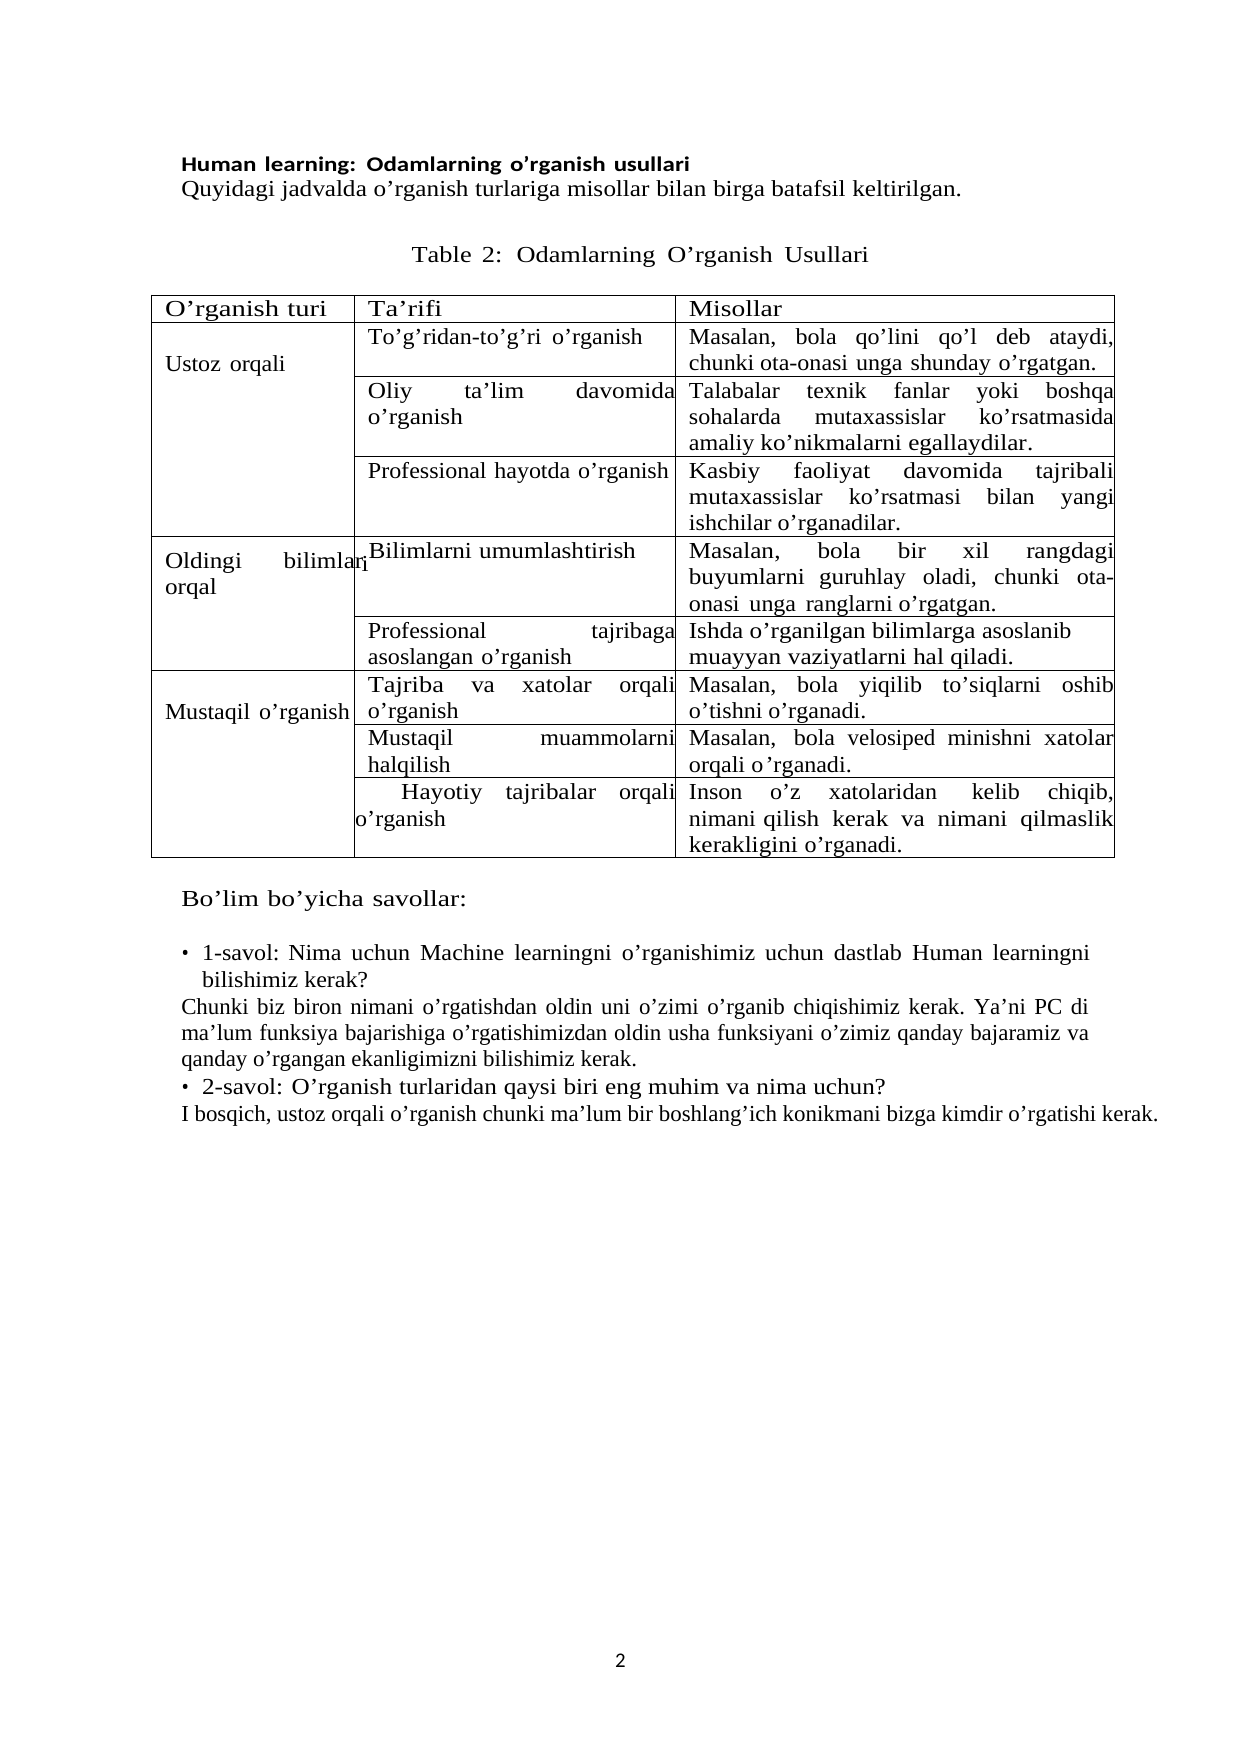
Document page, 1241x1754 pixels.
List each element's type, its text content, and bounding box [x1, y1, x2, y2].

table_cell To’g’ridan-to’g’ri o’rganish [355, 323, 675, 376]
text Table 2: Odamlarning O’rganish Usullari [411, 241, 1184, 267]
table_cell iBilimlarni umumlashtirish [355, 537, 675, 616]
table_cell Mustaqil o’rganish [152, 671, 354, 857]
text Chunki biz biron nimani o’rgatishdan oldin uni o’zimi o’rganib chiqishimiz kerak. Ya’ni PC di ma’lum funksiya bajarishiga o’rgatishimizdan oldin usha funksiyani o’zimiz qanday bajaramiz va qanday o’rgangan ekanligimizni bilishimiz kerak. [181, 993, 1090, 1072]
table_cell Mustaqil muammolarni halqilish [355, 725, 675, 777]
table_cell Hayotiy tajribalar orqali o’rganish [355, 778, 675, 857]
table_cell Oliy ta’lim davomida o’rganish [355, 377, 675, 456]
table_cell Ishda o’rganilgan bilimlarga asoslanib muayyan vaziyatlarni hal qiladi. [676, 617, 1114, 670]
table_cell Masalan, bola yiqilib to’siqlarni oshib o’tishni o’rganadi. [676, 671, 1114, 723]
subtitle Bo’lim bo’yicha savollar: [181, 885, 1184, 912]
table_cell Professional tajribaga asoslangan o’rganish [355, 617, 675, 670]
list 2-savol: O’rganish turlaridan qaysi biri eng muhim va nima uchun? [181, 1072, 1184, 1100]
table_cell Oldingi bilimlar orqal [152, 537, 354, 670]
table_cell Masalan, bola qo’lini qo’l deb ataydi, chunki ota-onasi unga shunday o’rgatgan. [676, 323, 1114, 376]
text Quyidagi jadvalda o’rganish turlariga misollar bilan birga batafsil keltirilgan. [181, 175, 1184, 201]
text I bosqich, ustoz orqali o’rganish chunki ma’lum bir boshlang’ich konikmani bizga kimdir o’rgatishi kerak. [181, 1100, 1184, 1127]
table_header Misollar [676, 296, 1114, 322]
table_header O’rganish turi [152, 296, 354, 322]
table_header Ta’rifi [355, 296, 675, 322]
table_cell Professional hayotda o’rganish [355, 457, 675, 536]
table_cell Kasbiy faoliyat davomida tajribali mutaxassislar ko’rsatmasi bilan yangi ishchilar o’rganadilar. [676, 457, 1114, 536]
table_cell Masalan, bola bir xil rangdagi buyumlarni guruhlay oladi, chunki ota-onasi unga ranglarni o’rgatgan. [676, 537, 1114, 616]
table_cell Tajriba va xatolar orqali o’rganish [355, 671, 675, 723]
table_cell Masalan, bola velosiped minishni xatolar orqali o’rganadi. [676, 725, 1114, 777]
table_cell Ustoz orqali [152, 323, 354, 536]
list 1-savol: Nima uchun Machine learningni o’rganishimiz uchun dastlab Human learningni bilishimiz kerak? [181, 938, 1090, 993]
table_cell Inson o’z xatolaridan kelib chiqib, nimani qilish kerak va nimani qilmaslik kerakligini o’rganadi. [676, 778, 1114, 857]
table_cell Talabalar texnik fanlar yoki boshqa sohalarda mutaxassislar ko’rsatmasida amaliy ko’nikmalarni egallaydilar. [676, 377, 1114, 456]
